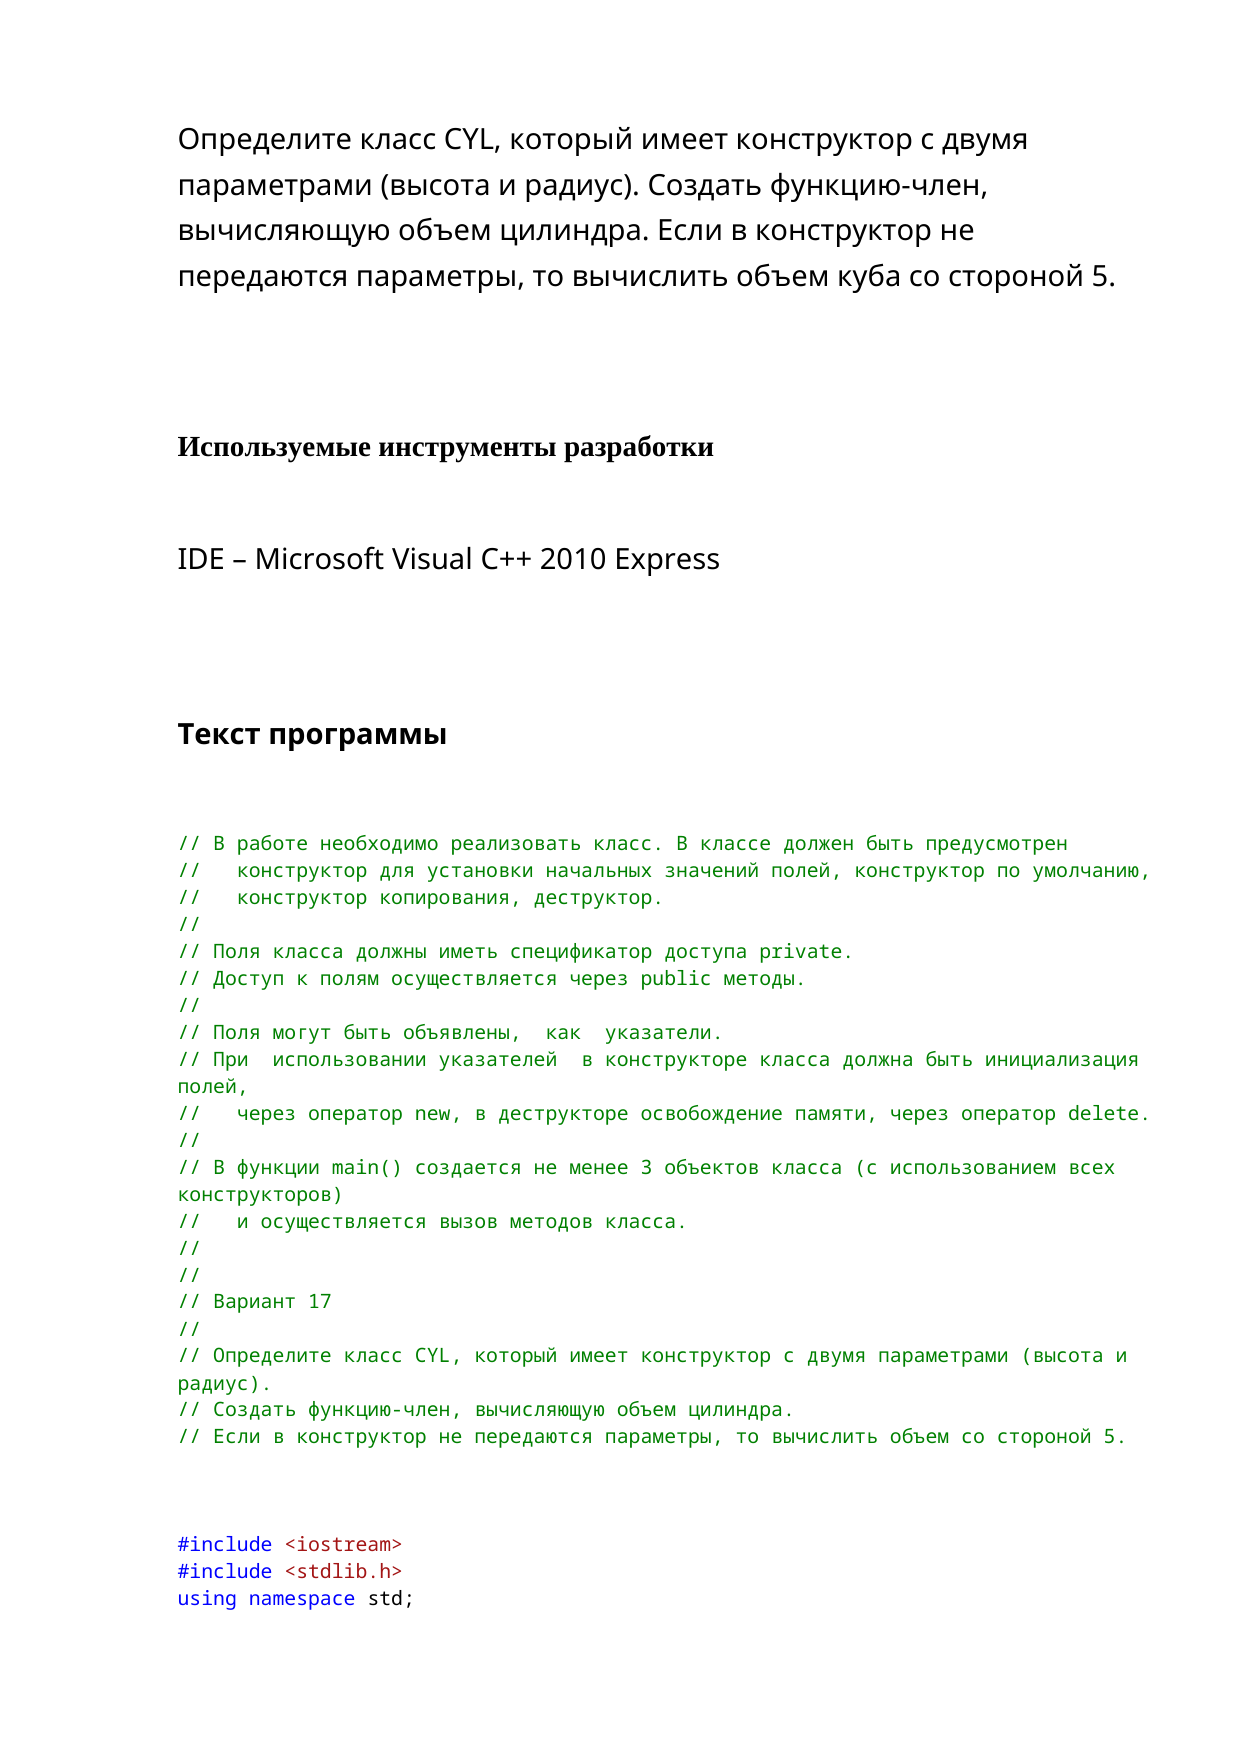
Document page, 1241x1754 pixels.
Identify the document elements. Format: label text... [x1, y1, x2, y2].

text // [177, 991, 1152, 1018]
text #include <stdlib.h> [177, 1558, 1152, 1584]
text // Если в конструктор не передаются параметры, то вычислить объем со стороной 5. [177, 1423, 1152, 1450]
text // [177, 1234, 1152, 1261]
text // Вариант 17 [177, 1288, 1152, 1315]
text // Создать функцию-член, вычисляющую объем цилиндра. [177, 1396, 1152, 1423]
text IDE – Microsoft Visual C++ 2010 Express [177, 538, 1152, 578]
text Определите класс CYL, который имеет конструктор с двумя параметрами (высота и радиус). Создать функцию-член, вычисляющую объем цилиндра. Если в конструктор не передаются параметры, то вычислить объем куба со стороной 5. [177, 118, 1152, 295]
text // [177, 1126, 1152, 1153]
text // Поля класса должны иметь спецификатор доступа private. [177, 937, 1152, 964]
text Текст программы [177, 713, 1152, 753]
text // через оператор new, в деструкторе освобождение памяти, через оператор delete. [177, 1099, 1152, 1126]
text // При использовании указателей в конструкторе класса должна быть инициализация полей, [177, 1045, 1152, 1099]
text // В функции main() создается не менее 3 объектов класса (с использованием всех конструкторов) [177, 1153, 1152, 1207]
text // и осуществляется вызов методов класса. [177, 1207, 1152, 1234]
text Используемые инструменты разработки [177, 429, 1152, 463]
text // Определите класс CYL, который имеет конструктор с двумя параметрами (высота и радиус). [177, 1342, 1152, 1396]
text #include <iostream> [177, 1531, 1152, 1558]
text // Поля могут быть объявлены, как указатели. [177, 1018, 1152, 1045]
text // Доступ к полям осуществляется через public методы. [177, 964, 1152, 991]
text // конструктор для установки начальных значений полей, конструктор по умолчанию, [177, 856, 1152, 883]
text // [177, 1261, 1152, 1288]
text // [177, 910, 1152, 937]
text // В работе необходимо реализовать класс. В классе должен быть предусмотрен [177, 829, 1152, 856]
text // конструктор копирования, деструктор. [177, 883, 1152, 910]
text // [177, 1315, 1152, 1342]
text using namespace std; [177, 1584, 1152, 1612]
